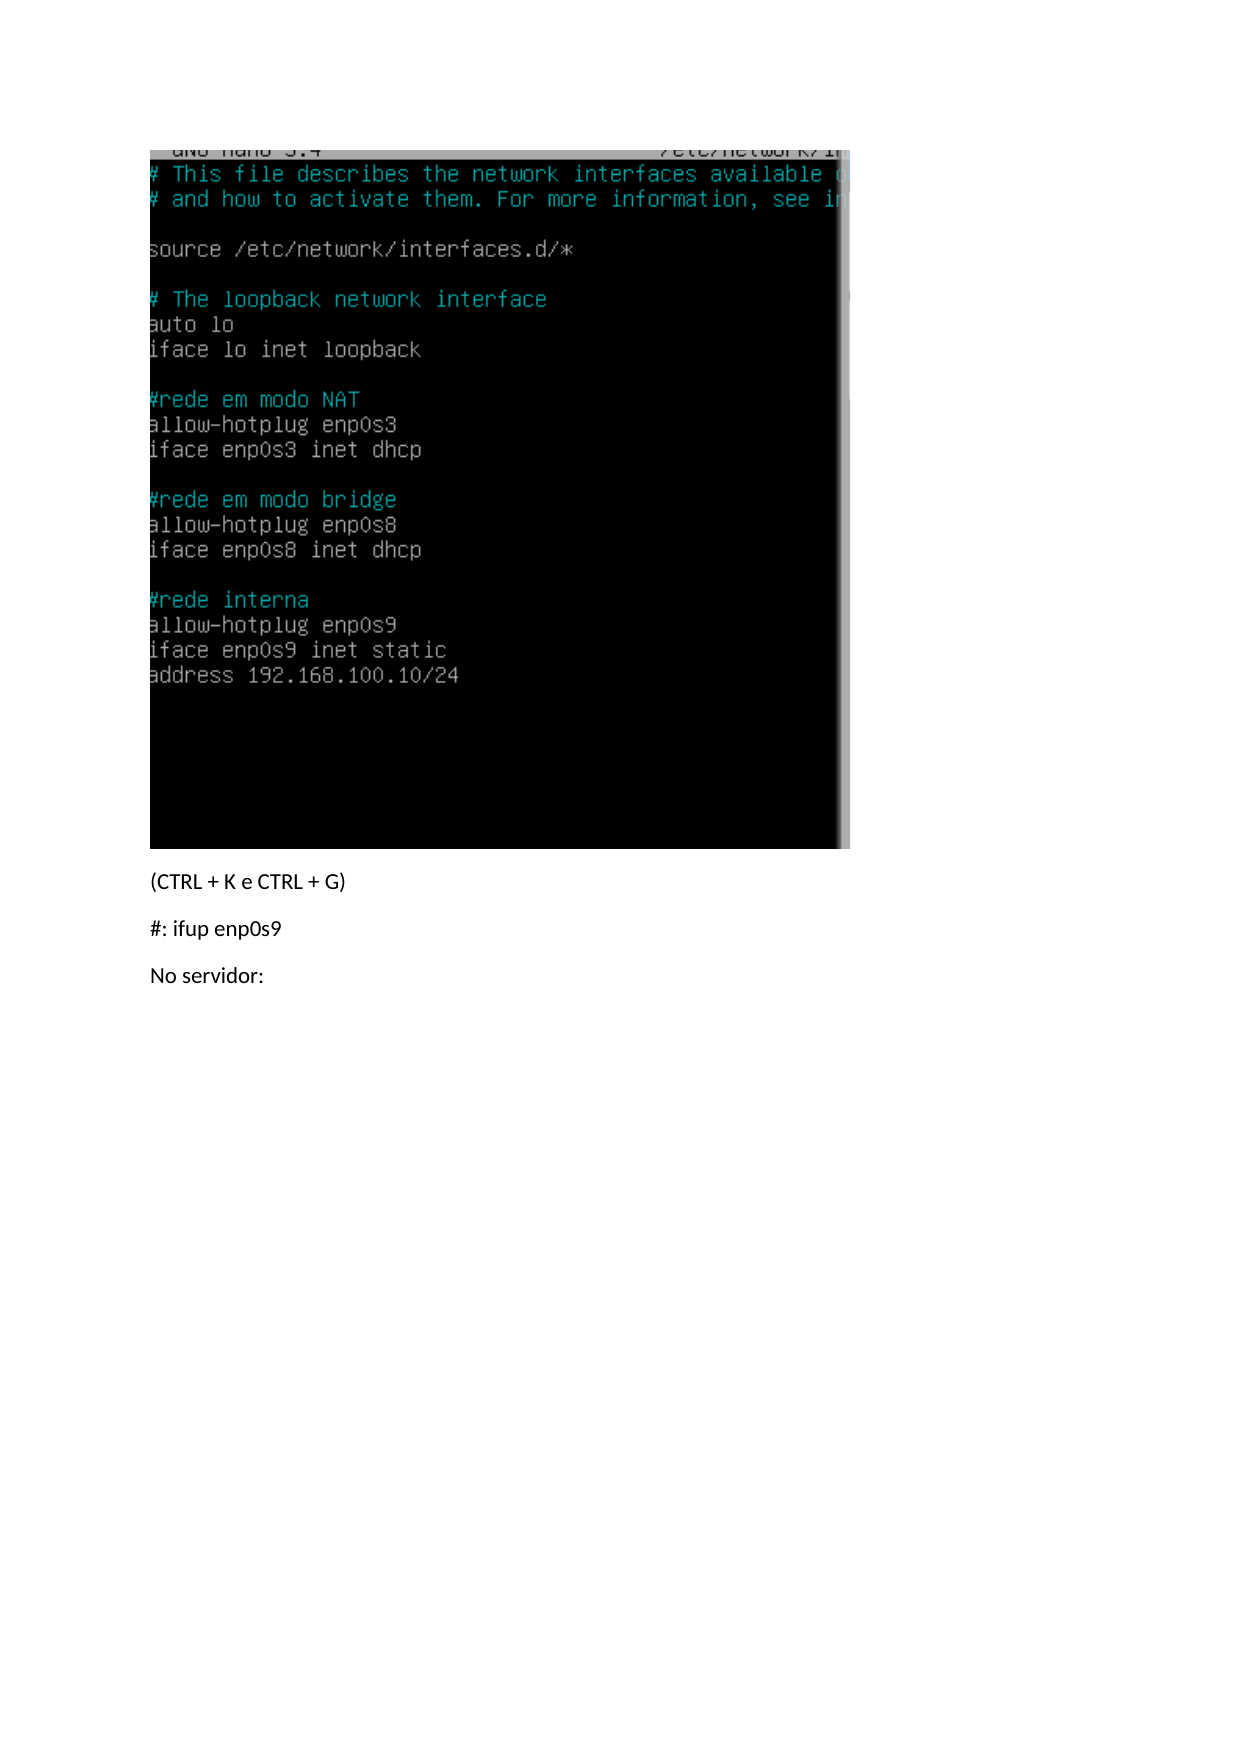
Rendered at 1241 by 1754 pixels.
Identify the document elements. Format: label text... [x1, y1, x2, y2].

text No servidor: [150, 961, 1090, 989]
text (CTRL + K e CTRL + G) [150, 867, 1090, 895]
picture [150, 150, 851, 849]
text #: ifup enp0s9 [150, 914, 1090, 942]
